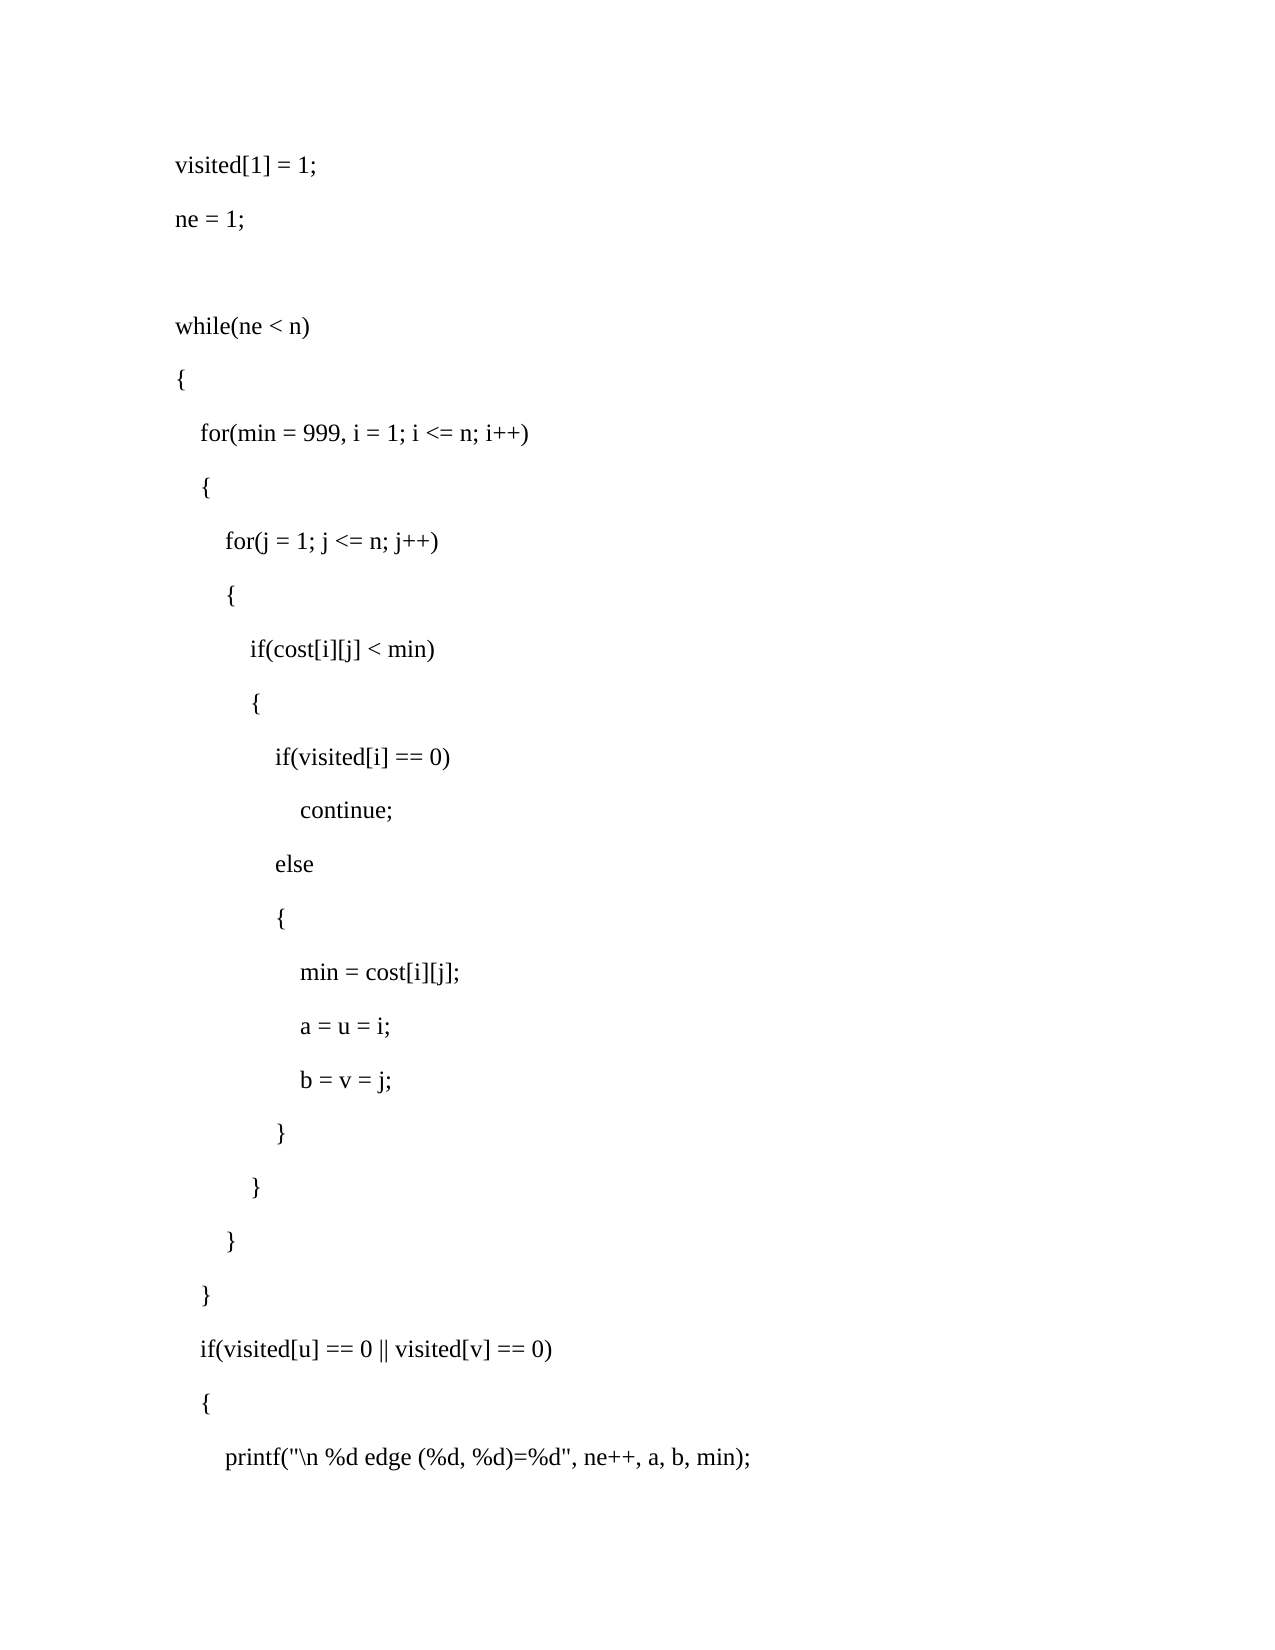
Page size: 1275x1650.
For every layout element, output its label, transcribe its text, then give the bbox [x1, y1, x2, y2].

text if(cost[i][j] < min) [150, 634, 1125, 663]
text for(min = 999, i = 1; i <= n; i++) [150, 418, 1125, 447]
text { [150, 472, 1125, 501]
text b = v = j; [150, 1065, 1125, 1093]
text for(j = 1; j <= n; j++) [150, 526, 1125, 555]
text a = u = i; [150, 1011, 1125, 1039]
text { [150, 1388, 1125, 1417]
text else [150, 849, 1125, 878]
text visited[1] = 1; [150, 150, 1125, 179]
text } [150, 1172, 1125, 1201]
text } [150, 1280, 1125, 1309]
text { [150, 688, 1125, 716]
text { [150, 903, 1125, 932]
text ne = 1; [150, 204, 1125, 233]
text { [150, 364, 1125, 393]
text } [150, 1118, 1125, 1147]
text min = cost[i][j]; [150, 957, 1125, 986]
text if(visited[u] == 0 || visited[v] == 0) [150, 1334, 1125, 1363]
text { [150, 580, 1125, 609]
text continue; [150, 795, 1125, 824]
text printf("\n %d edge (%d, %d)=%d", ne++, a, b, min); [150, 1442, 1125, 1470]
text if(visited[i] == 0) [150, 742, 1125, 770]
text } [150, 1226, 1125, 1255]
text while(ne < n) [150, 311, 1125, 339]
